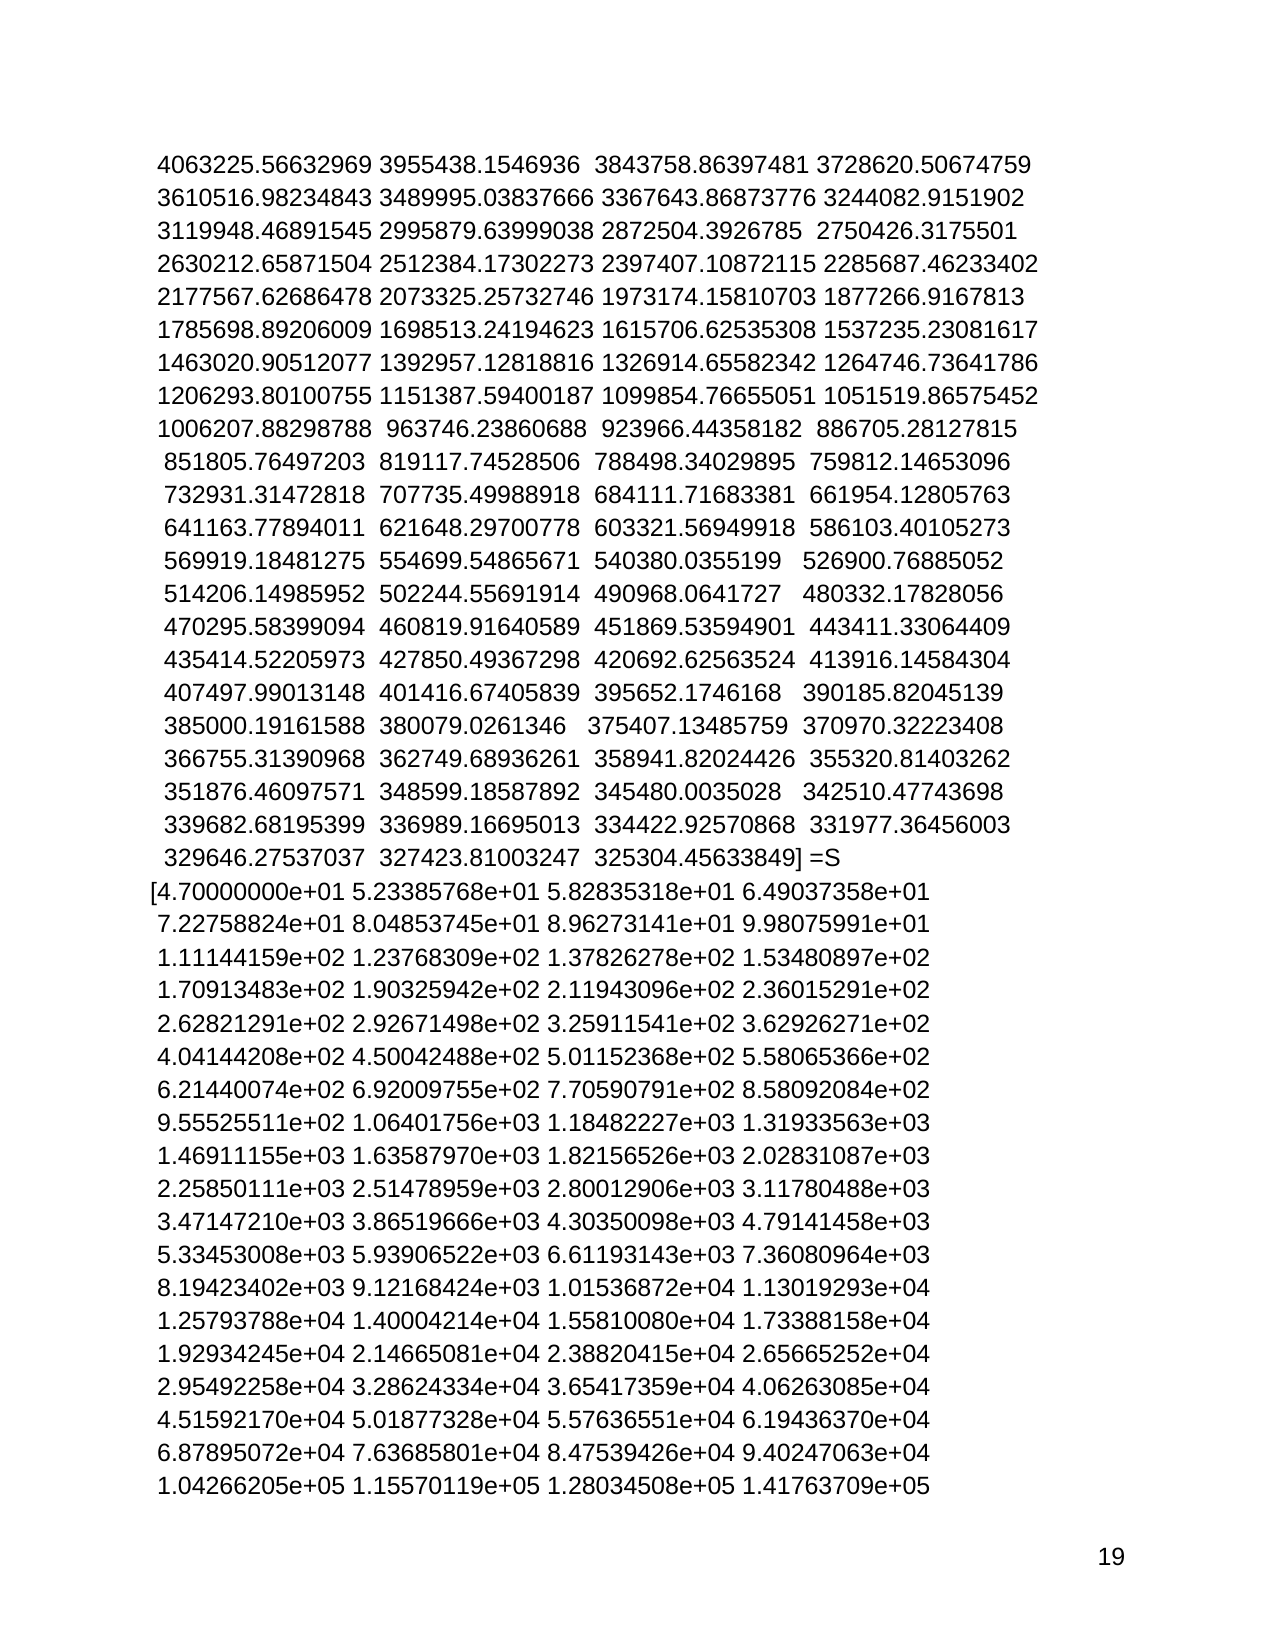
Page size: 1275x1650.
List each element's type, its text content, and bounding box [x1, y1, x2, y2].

text 4.51592170e+04 5.01877328e+04 5.57636551e+04 6.19436370e+04 [150, 1405, 1125, 1433]
text 3.47147210e+03 3.86519666e+03 4.30350098e+03 4.79141458e+03 [150, 1207, 1125, 1235]
text 407497.99013148 401416.67405839 395652.1746168 390185.82045139 [150, 678, 1125, 707]
text 5.33453008e+03 5.93906522e+03 6.61193143e+03 7.36080964e+03 [150, 1240, 1125, 1268]
text 7.22758824e+01 8.04853745e+01 8.96273141e+01 9.98075991e+01 [150, 909, 1125, 938]
text 6.87895072e+04 7.63685801e+04 8.47539426e+04 9.40247063e+04 [150, 1438, 1125, 1467]
text 1.46911155e+03 1.63587970e+03 1.82156526e+03 2.02831087e+03 [150, 1141, 1125, 1169]
text [4.70000000e+01 5.23385768e+01 5.82835318e+01 6.49037358e+01 [150, 876, 1125, 905]
text 366755.31390968 362749.68936261 358941.82024426 355320.81403262 [150, 744, 1125, 773]
text 435414.52205973 427850.49367298 420692.62563524 413916.14584304 [150, 645, 1125, 674]
text 1006207.88298788 963746.23860688 923966.44358182 886705.28127815 [150, 414, 1125, 443]
text 351876.46097571 348599.18587892 345480.0035028 342510.47743698 [150, 777, 1125, 806]
text 4.04144208e+02 4.50042488e+02 5.01152368e+02 5.58065366e+02 [150, 1042, 1125, 1070]
text 8.19423402e+03 9.12168424e+03 1.01536872e+04 1.13019293e+04 [150, 1273, 1125, 1301]
text 1463020.90512077 1392957.12818816 1326914.65582342 1264746.73641786 [150, 348, 1125, 377]
text 470295.58399094 460819.91640589 451869.53594901 443411.33064409 [150, 612, 1125, 641]
text 1.04266205e+05 1.15570119e+05 1.28034508e+05 1.41763709e+05 [150, 1471, 1125, 1499]
text 2177567.62686478 2073325.25732746 1973174.15810703 1877266.9167813 [150, 282, 1125, 311]
text 4063225.56632969 3955438.1546936 3843758.86397481 3728620.50674759 [150, 150, 1125, 179]
text 2.95492258e+04 3.28624334e+04 3.65417359e+04 4.06263085e+04 [150, 1372, 1125, 1401]
text 1206293.80100755 1151387.59400187 1099854.76655051 1051519.86575452 [150, 381, 1125, 410]
text 851805.76497203 819117.74528506 788498.34029895 759812.14653096 [150, 447, 1125, 476]
text 641163.77894011 621648.29700778 603321.56949918 586103.40105273 [150, 513, 1125, 542]
text 385000.19161588 380079.0261346 375407.13485759 370970.32223408 [150, 711, 1125, 740]
text 1785698.89206009 1698513.24194623 1615706.62535308 1537235.23081617 [150, 315, 1125, 344]
text 732931.31472818 707735.49988918 684111.71683381 661954.12805763 [150, 480, 1125, 509]
text 3610516.98234843 3489995.03837666 3367643.86873776 3244082.9151902 [150, 183, 1125, 212]
text 514206.14985952 502244.55691914 490968.0641727 480332.17828056 [150, 579, 1125, 608]
text 1.70913483e+02 1.90325942e+02 2.11943096e+02 2.36015291e+02 [150, 976, 1125, 1004]
text 3119948.46891545 2995879.63999038 2872504.3926785 2750426.3175501 [150, 216, 1125, 245]
text 6.21440074e+02 6.92009755e+02 7.70590791e+02 8.58092084e+02 [150, 1074, 1125, 1103]
text 1.92934245e+04 2.14665081e+04 2.38820415e+04 2.65665252e+04 [150, 1339, 1125, 1367]
text 569919.18481275 554699.54865671 540380.0355199 526900.76885052 [150, 546, 1125, 575]
text 1.11144159e+02 1.23768309e+02 1.37826278e+02 1.53480897e+02 [150, 942, 1125, 971]
text 339682.68195399 336989.16695013 334422.92570868 331977.36456003 [150, 810, 1125, 839]
text 1.25793788e+04 1.40004214e+04 1.55810080e+04 1.73388158e+04 [150, 1306, 1125, 1334]
text 329646.27537037 327423.81003247 325304.45633849] =S [150, 843, 1125, 872]
text 2630212.65871504 2512384.17302273 2397407.10872115 2285687.46233402 [150, 249, 1125, 278]
text 2.62821291e+02 2.92671498e+02 3.25911541e+02 3.62926271e+02 [150, 1008, 1125, 1037]
text 9.55525511e+02 1.06401756e+03 1.18482227e+03 1.31933563e+03 [150, 1108, 1125, 1136]
text 2.25850111e+03 2.51478959e+03 2.80012906e+03 3.11780488e+03 [150, 1174, 1125, 1202]
